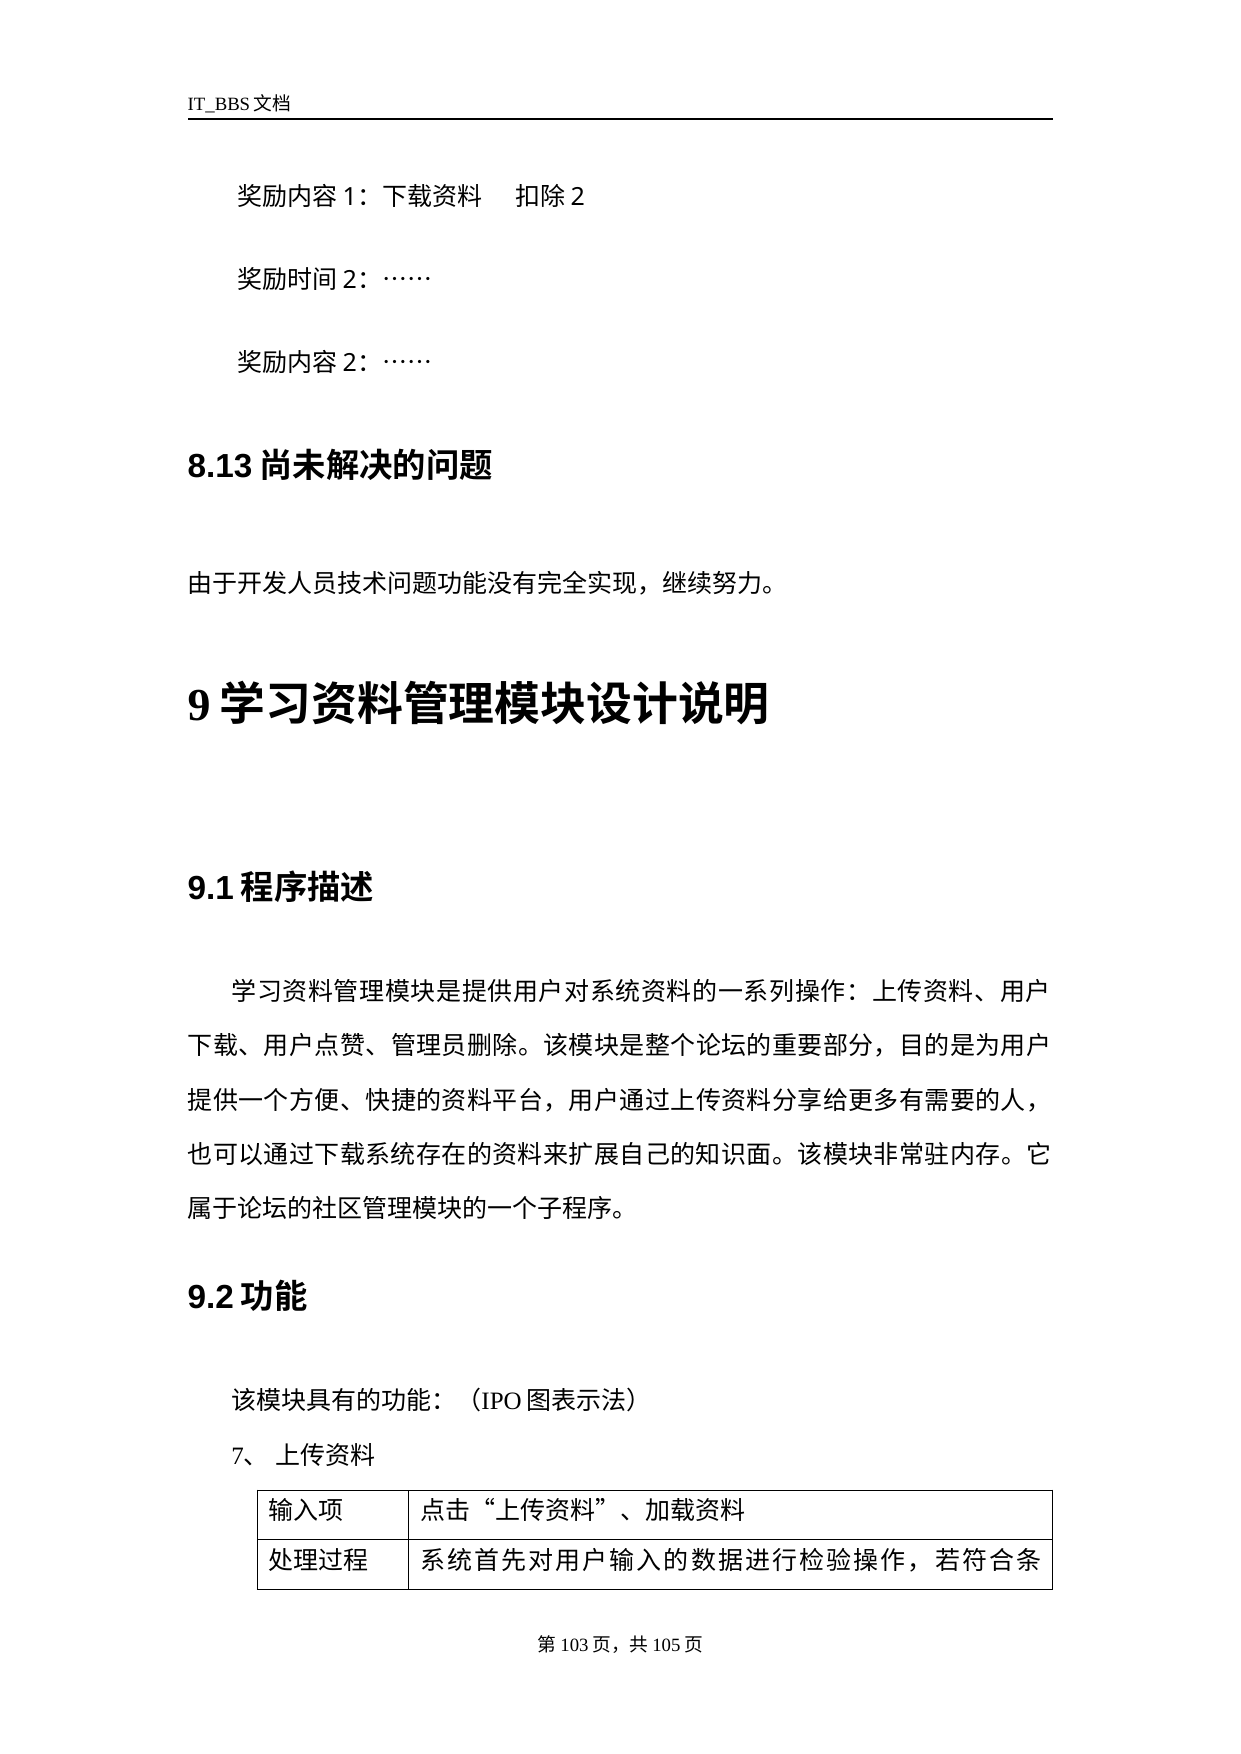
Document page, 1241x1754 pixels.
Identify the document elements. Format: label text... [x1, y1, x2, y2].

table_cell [409, 1540, 1052, 1589]
subtitle 9.2功能 [187, 1270, 1053, 1318]
text 奖励内容1：下载资料 扣除2 [187, 162, 1053, 227]
text 学习资料管理模块是提供用户对系统资料的一系列操作：上传资料、用户下载、用户点赞、管理员删除。该模块是整个论坛的重要部分，目的是为用户提供一个方便、快捷的资料平台，用户通过上传资料分享给更多有需要的人，也可以通过下载系统存在的资料来扩展自己的知识面。该模块非常驻内存。它属于论坛的社区管理模块的一个子程序。 [187, 971, 1053, 1225]
subtitle 9.1程序描述 [187, 861, 1053, 909]
table_cell 处理过程 [258, 1540, 408, 1589]
list 上传资料 [231, 1435, 1053, 1471]
subtitle 9学习资料管理模块设计说明 [187, 667, 1053, 734]
subtitle 8.13尚未解决的问题 [187, 438, 1053, 487]
table_header 点击“上传资料”、加载资料 [409, 1491, 1052, 1539]
text 奖励内容2：…… [187, 328, 1053, 393]
text 奖励时间2：…… [187, 245, 1053, 310]
text 由于开发人员技术问题功能没有完全实现，继续努力。 [187, 549, 1053, 614]
table_header 输入项 [258, 1491, 408, 1539]
text 该模块具有的功能：（IPO图表示法） [187, 1381, 1053, 1417]
